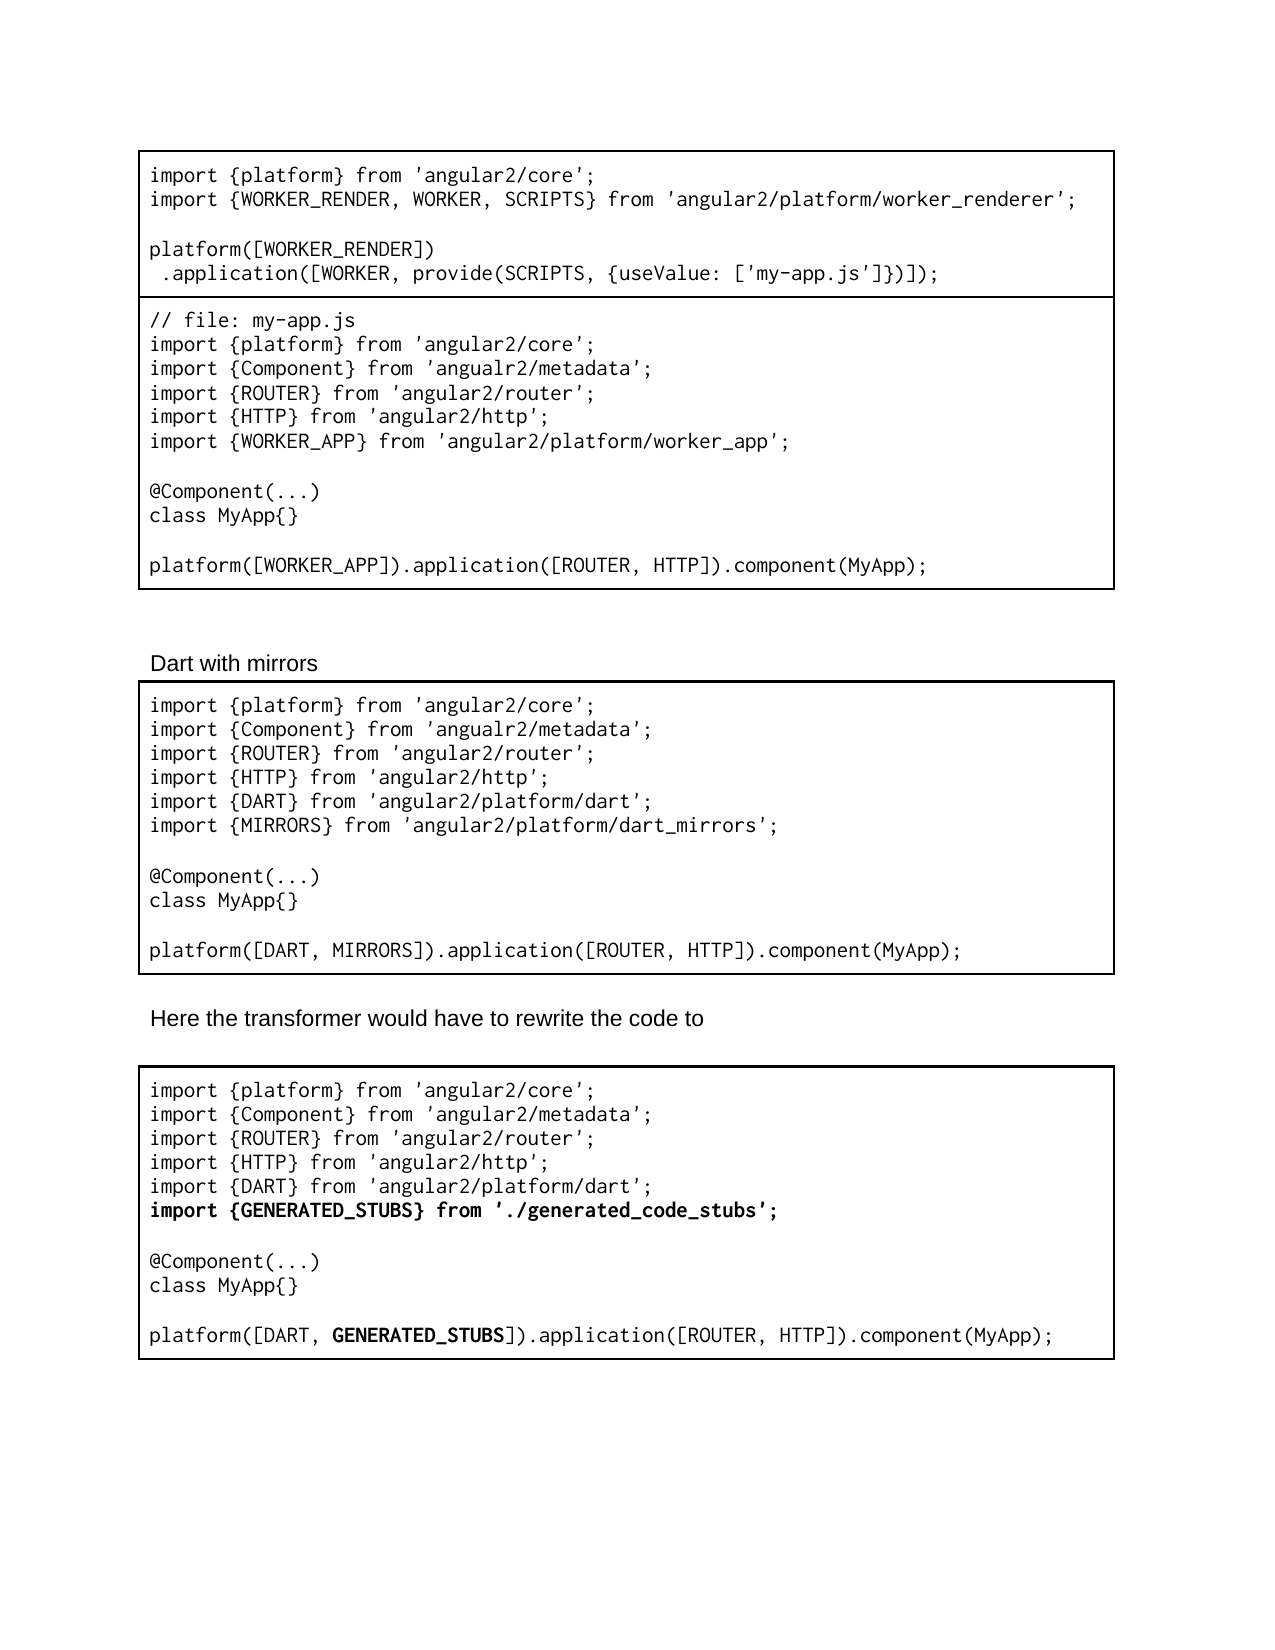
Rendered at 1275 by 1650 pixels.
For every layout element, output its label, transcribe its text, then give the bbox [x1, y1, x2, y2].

text Dart with mirrors [150, 650, 1125, 677]
table_header import {platform} from 'angular2/core'; import {Component} from 'angular2/metadata'; import {ROUTER} from 'angular2/router'; import {HTTP} from 'angular2/http'; import {DART} from 'angular2/platform/dart'; import {GENERATED_STUBS} from './generated_code_stubs'; @Component(...) class MyApp{} platform([DART, GENERATED_STUBS]).application([ROUTER, HTTP]).component(MyApp); [140, 1068, 1113, 1357]
table_cell // file: my-app.js import {platform} from 'angular2/core'; import {Component} from 'angualr2/metadata'; import {ROUTER} from 'angular2/router'; import {HTTP} from 'angular2/http'; import {WORKER_APP} from 'angular2/platform/worker_app'; @Component(...) class MyApp{} platform([WORKER_APP]).application([ROUTER, HTTP]).component(MyApp); [140, 298, 1113, 588]
table_header import {platform} from 'angular2/core'; import {Component} from 'angualr2/metadata'; import {ROUTER} from 'angular2/router'; import {HTTP} from 'angular2/http'; import {DART} from 'angular2/platform/dart'; import {MIRRORS} from 'angular2/platform/dart_mirrors'; @Component(...) class MyApp{} platform([DART, MIRRORS]).application([ROUTER, HTTP]).component(MyApp); [140, 683, 1113, 973]
table_header import {platform} from 'angular2/core'; import {WORKER_RENDER, WORKER, SCRIPTS} from 'angular2/platform/worker_renderer'; platform([WORKER_RENDER]) .application([WORKER, provide(SCRIPTS, {useValue: ['my-app.js']})]); [140, 152, 1113, 296]
text Here the transformer would have to rewrite the code to [150, 1005, 1125, 1031]
